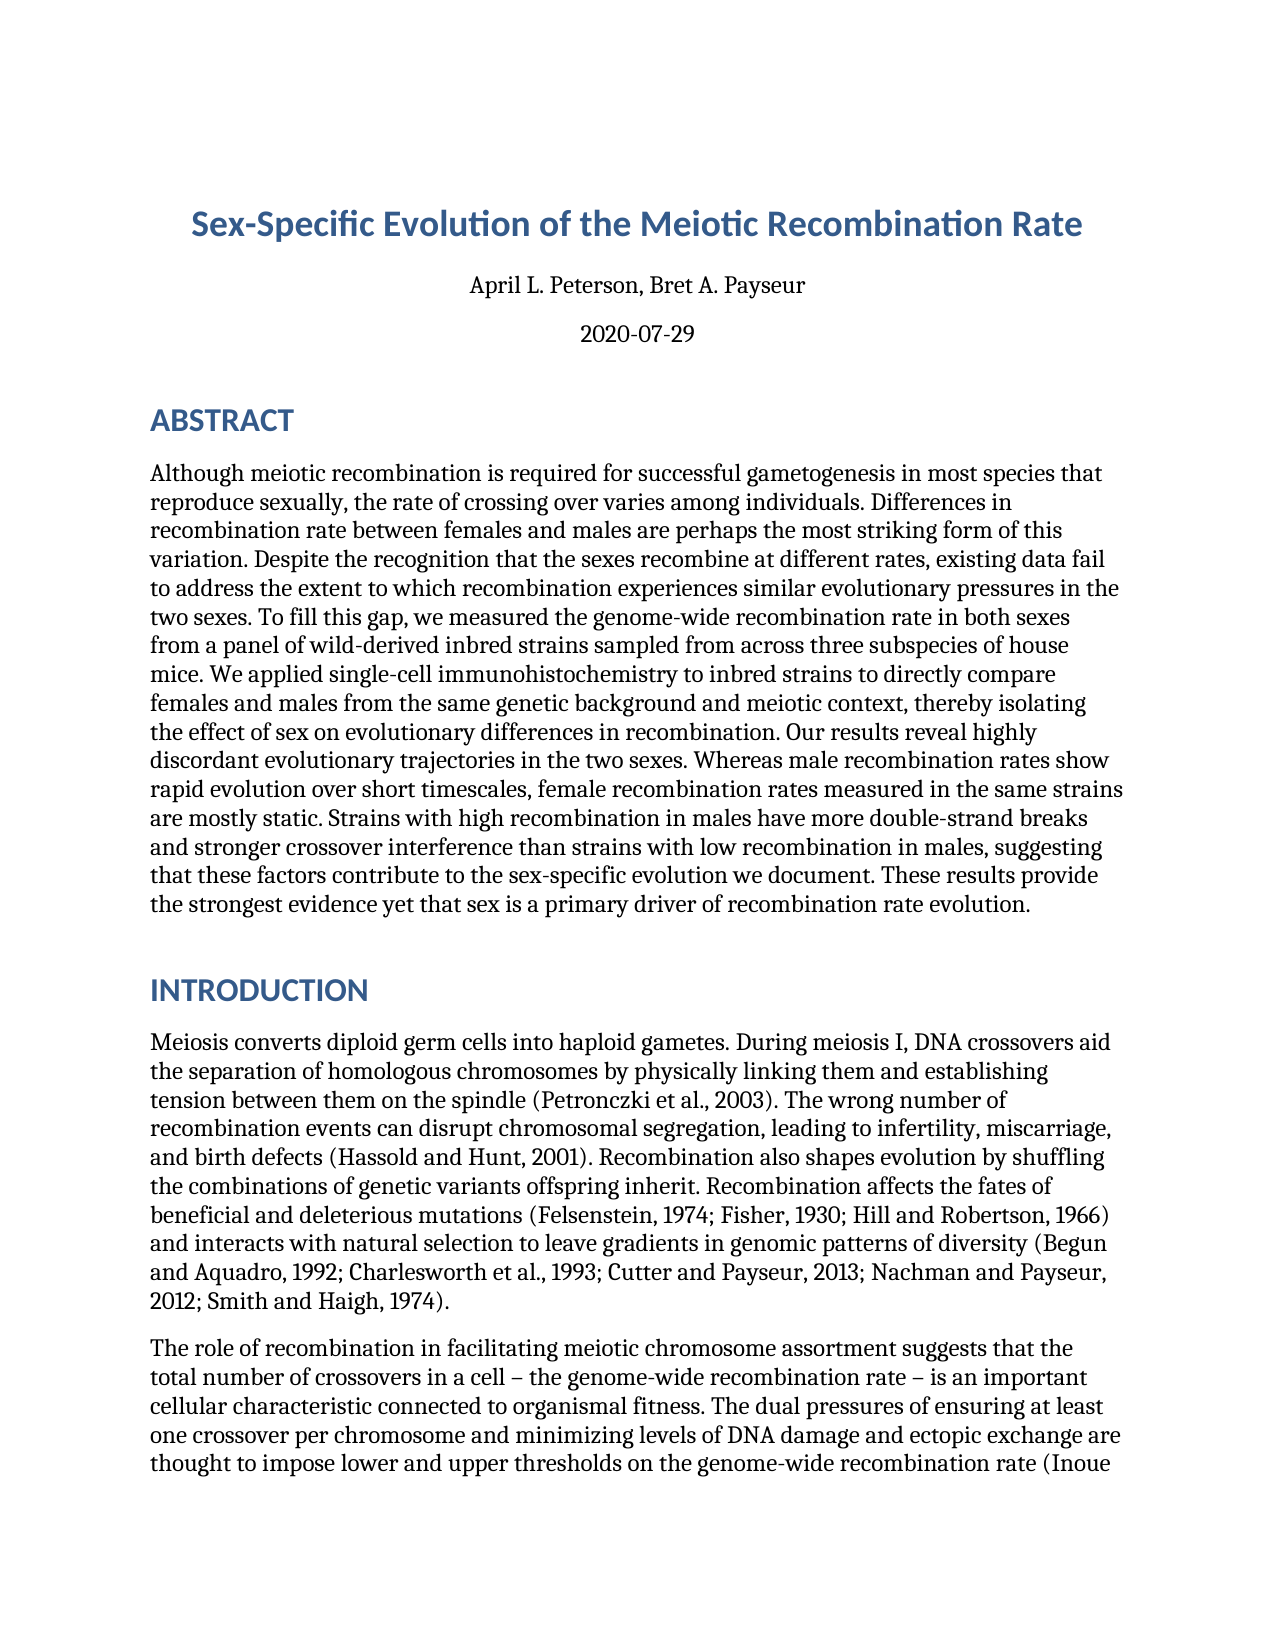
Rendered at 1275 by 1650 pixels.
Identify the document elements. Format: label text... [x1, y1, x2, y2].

text Although meiotic recombination is required for successful gametogenesis in most species that reproduce sexually, the rate of crossing over varies among individuals. Differences in recombination rate between females and males are perhaps the most striking form of this variation. Despite the recognition that the sexes recombine at different rates, existing data fail to address the extent to which recombination experiences similar evolutionary pressures in the two sexes. To fill this gap, we measured the genome-wide recombination rate in both sexes from a panel of wild-derived inbred strains sampled from across three subspecies of house mice. We applied single-cell immunohistochemistry to inbred strains to directly compare females and males from the same genetic background and meiotic context, thereby isolating the effect of sex on evolutionary differences in recombination. Our results reveal highly discordant evolutionary trajectories in the two sexes. Whereas male recombination rates show rapid evolution over short timescales, female recombination rates measured in the same strains are mostly static. Strains with high recombination in males have more double-strand breaks and stronger crossover interference than strains with low recombination in males, suggesting that these factors contribute to the sex-specific evolution we document. These results provide the strongest evidence yet that sex is a primary driver of recombination rate evolution. [150, 459, 1125, 919]
subtitle ABSTRACT [150, 399, 1125, 440]
text April L. Peterson, Bret A. Payseur [150, 271, 1125, 299]
title Sex-Specific Evolution of the Meiotic Recombination Rate [150, 200, 1125, 246]
subtitle INTRODUCTION [150, 969, 1125, 1009]
text 2020-07-29 [150, 320, 1125, 349]
text Meiosis converts diploid germ cells into haploid gametes. During meiosis I, DNA crossovers aid the separation of homologous chromosomes by physically linking them and establishing tension between them on the spindle (Petronczki et al., 2003). The wrong number of recombination events can disrupt chromosomal segregation, leading to infertility, miscarriage, and birth defects (Hassold and Hunt, 2001). Recombination also shapes evolution by shuffling the combinations of genetic variants offspring inherit. Recombination affects the fates of beneficial and deleterious mutations (Felsenstein, 1974; Fisher, 1930; Hill and Robertson, 1966) and interacts with natural selection to leave gradients in genomic patterns of diversity (Begun and Aquadro, 1992; Charlesworth et al., 1993; Cutter and Payseur, 2013; Nachman and Payseur, 2012; Smith and Haigh, 1974). [150, 1028, 1125, 1316]
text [150, 1334, 1125, 1478]
